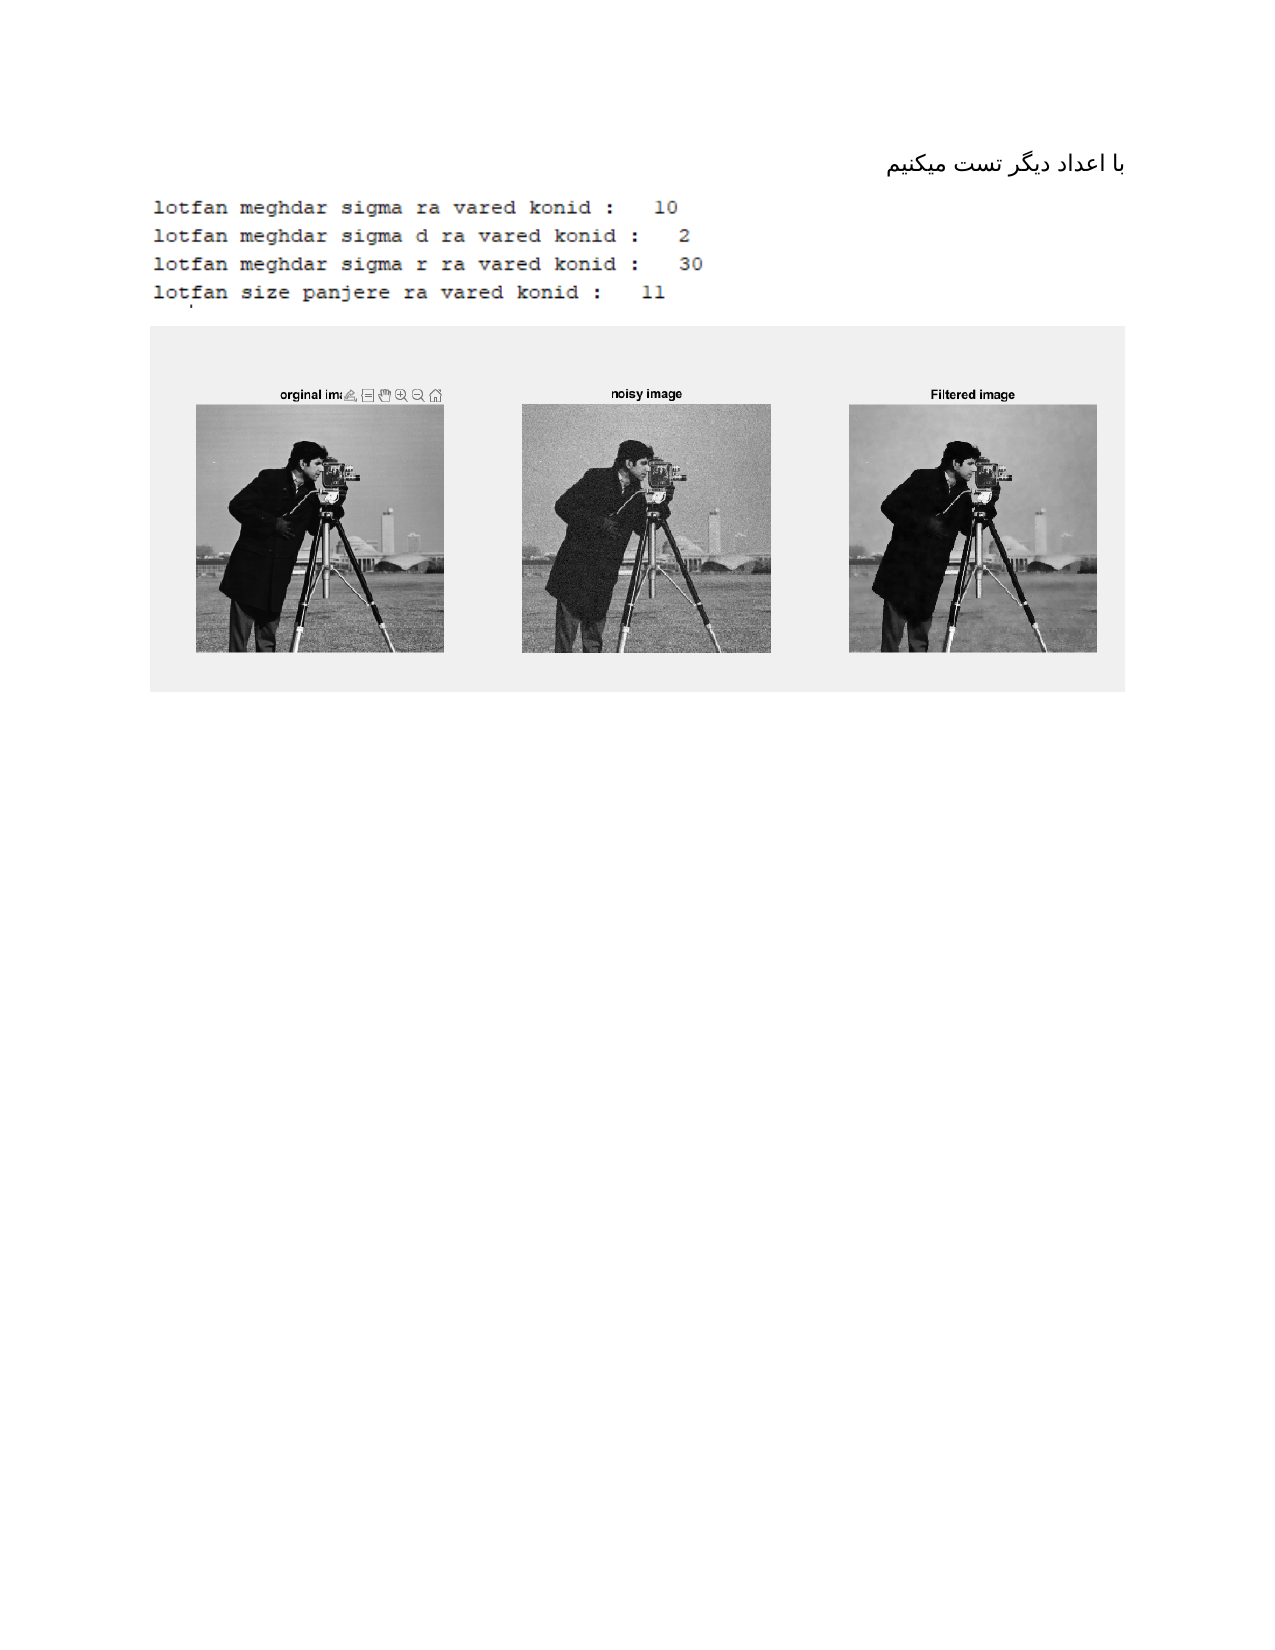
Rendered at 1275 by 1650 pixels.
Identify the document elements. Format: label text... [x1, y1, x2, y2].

picture [150, 326, 1125, 692]
picture [150, 195, 721, 308]
text با اعداد دیگر تست میکنیم [150, 150, 1125, 176]
